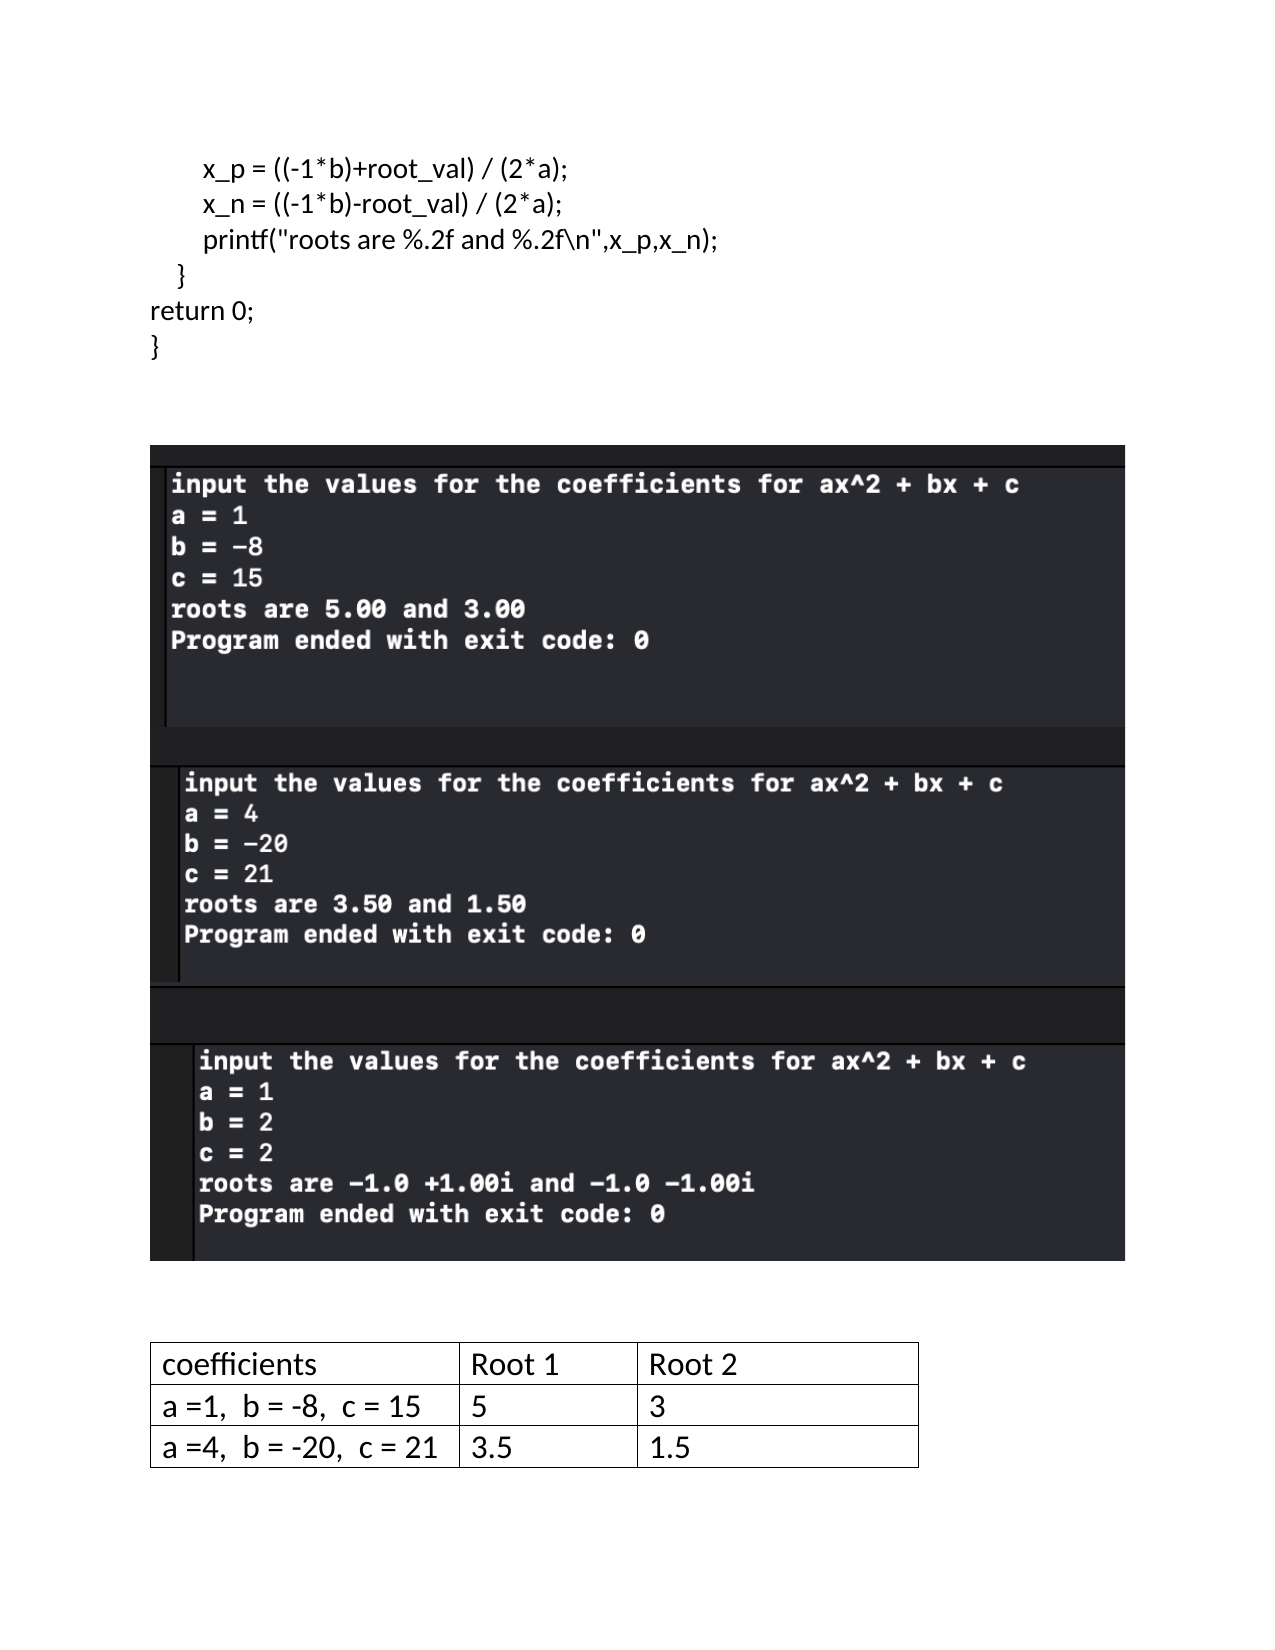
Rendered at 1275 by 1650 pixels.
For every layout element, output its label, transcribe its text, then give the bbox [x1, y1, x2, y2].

table_header Root 2 [638, 1343, 918, 1384]
table_header coefficients [151, 1343, 459, 1384]
table_cell a =4, b = -20, c = 21 [151, 1426, 459, 1467]
table_cell 1.5 [638, 1426, 918, 1467]
picture [150, 445, 1125, 1261]
table_cell 3.5 [460, 1426, 637, 1467]
table_header Root 1 [460, 1343, 637, 1384]
text } [150, 328, 1125, 364]
text } [150, 257, 1125, 292]
text x_p = ((-1*b)+root_val) / (2*a); [150, 150, 1125, 186]
text x_n = ((-1*b)-root_val) / (2*a); [150, 186, 1125, 221]
table_cell a =1, b = -8, c = 15 [151, 1385, 459, 1425]
text printf("roots are %.2f and %.2f\n",x_p,x_n); [150, 221, 1125, 257]
text return 0; [150, 292, 1125, 328]
table_cell 3 [638, 1385, 918, 1425]
table_cell 5 [460, 1385, 637, 1425]
